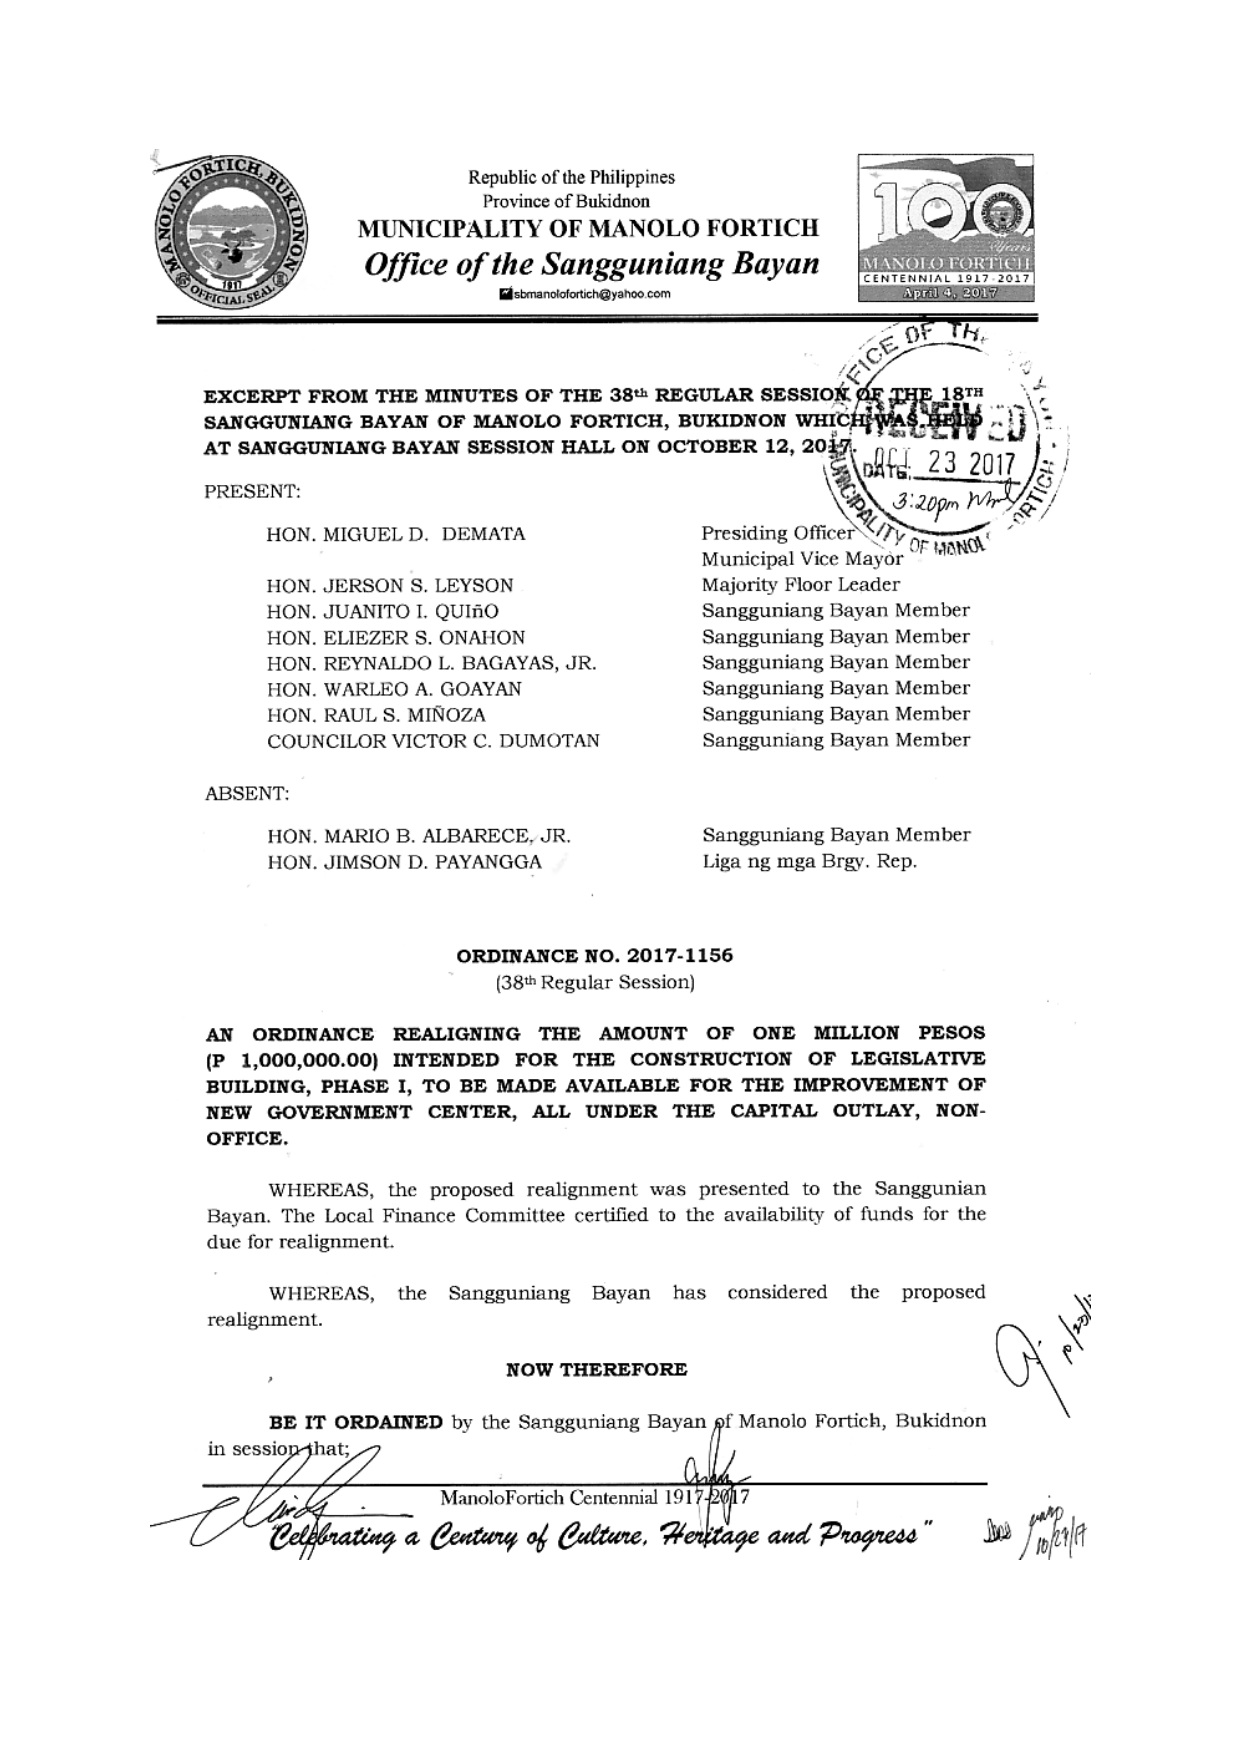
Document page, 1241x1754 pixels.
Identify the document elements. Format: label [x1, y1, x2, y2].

picture [150, 149, 1091, 1560]
